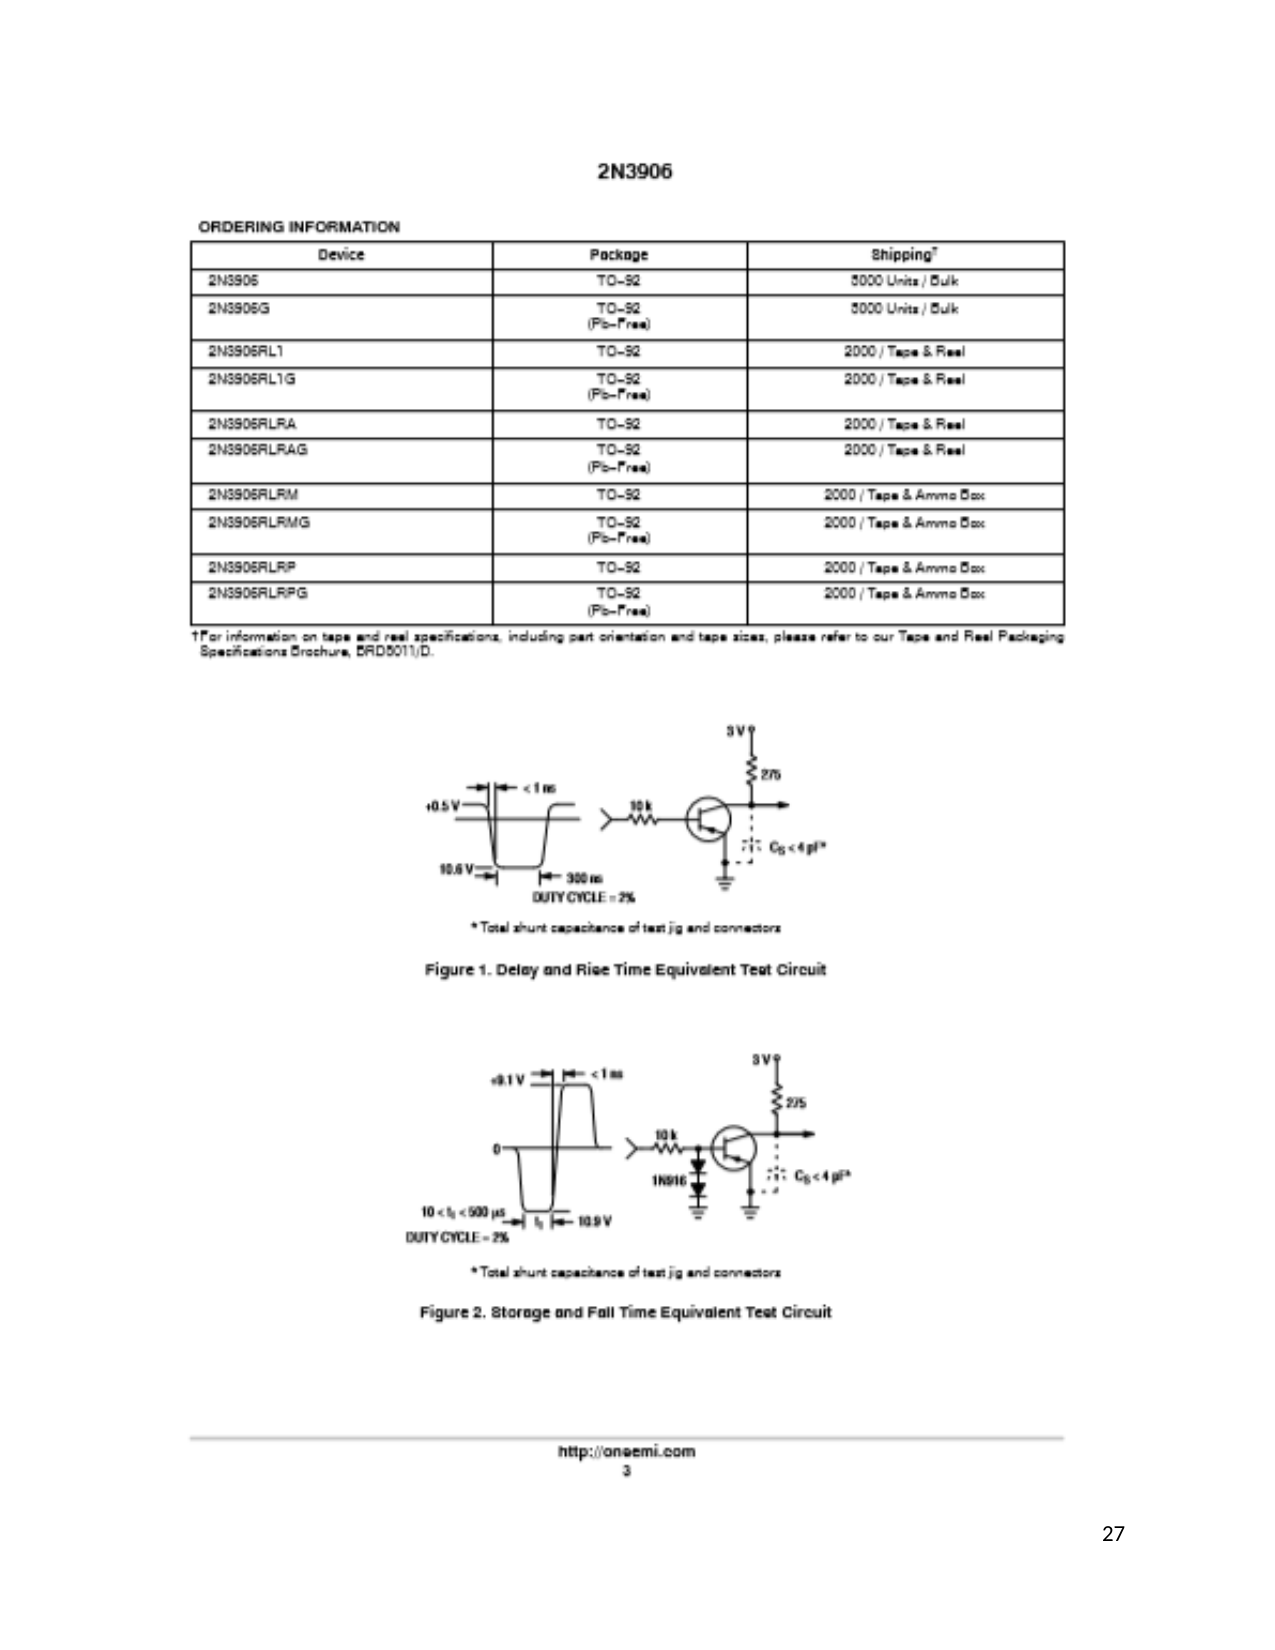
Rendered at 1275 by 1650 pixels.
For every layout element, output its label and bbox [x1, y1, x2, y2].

picture [150, 150, 1083, 1501]
